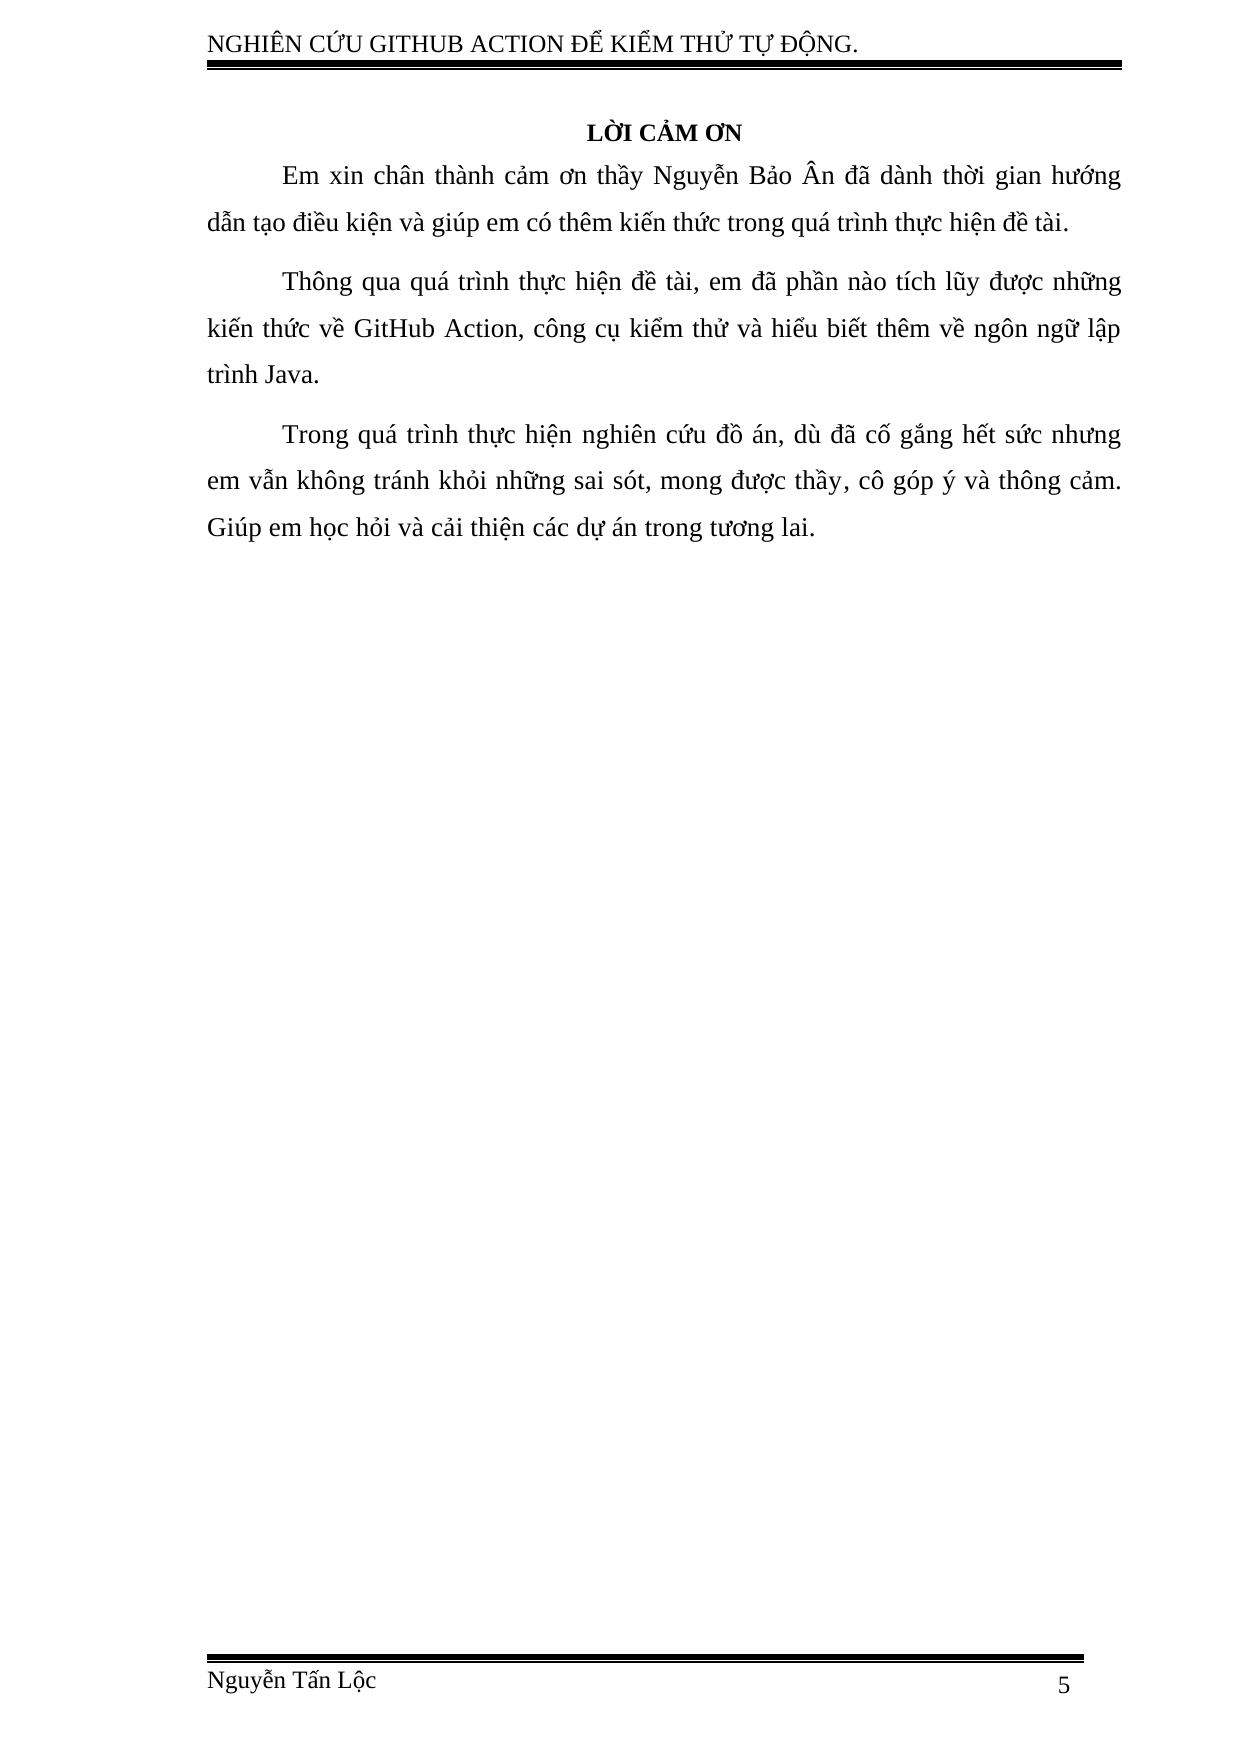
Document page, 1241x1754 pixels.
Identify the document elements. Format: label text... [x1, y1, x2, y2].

text Thông qua quá trình thực hiện đề tài, em đã phần nào tích lũy được những kiến thức về GitHub Action, công cụ kiểm thử và hiểu biết thêm về ngôn ngữ lập trình Java. [207, 265, 1122, 390]
text Em xin chân thành cảm ơn thầy Nguyễn Bảo Ân đã dành thời gian hướng dẫn tạo điều kiện và giúp em có thêm kiến thức trong quá trình thực hiện đề tài. [207, 159, 1122, 237]
text LỜI CẢM ƠN [207, 118, 1122, 147]
text Trong quá trình thực hiện nghiên cứu đồ án, dù đã cố gắng hết sức nhưng em vẫn không tránh khỏi những sai sót, mong được thầy, cô góp ý và thông cảm. Giúp em học hỏi và cải thiện các dự án trong tương lai. [207, 418, 1122, 542]
